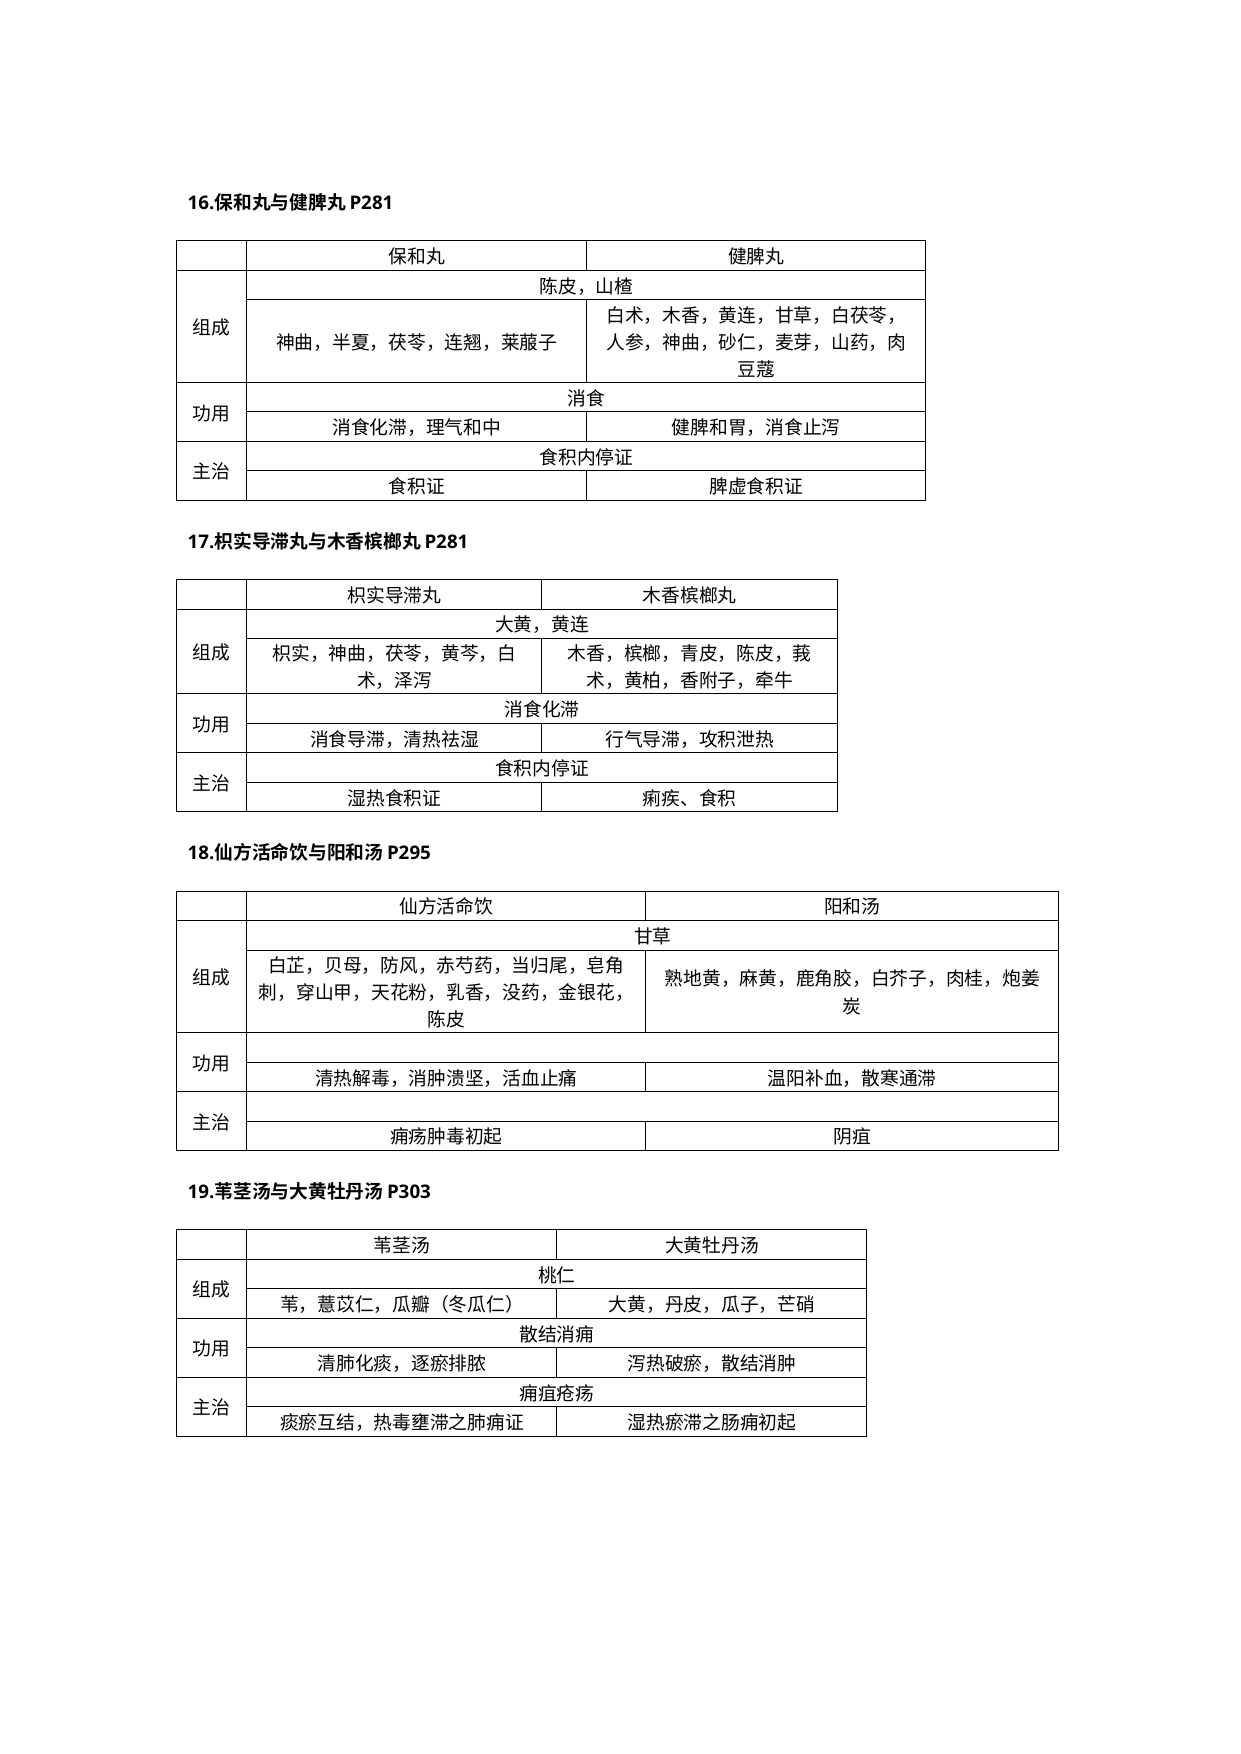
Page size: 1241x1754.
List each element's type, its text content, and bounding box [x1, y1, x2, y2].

table_cell 湿热瘀滞之肠痈初起 [557, 1407, 866, 1436]
table_cell 清热解毒，消肿溃坚，活血止痛 [247, 1063, 645, 1091]
table_cell 痢疾、食积 [542, 783, 837, 811]
table_cell 白芷，贝母，防风，赤芍药，当归尾，皂角刺，穿山甲，天花粉，乳香，没药，金银花，陈皮 [247, 951, 645, 1032]
table_cell 甘草 [247, 921, 1058, 949]
table_cell 组成 [177, 610, 246, 693]
table_header 健脾丸 [587, 241, 925, 270]
table_cell 主治 [177, 442, 246, 500]
table_cell 组成 [177, 271, 246, 382]
table_cell 消食化滞，理气和中 [247, 412, 586, 441]
table_cell 白术，木香，黄连，甘草，白茯苓，人参，神曲，砂仁，麦芽，山药，肉豆蔻 [587, 300, 925, 382]
table_cell 大黄，黄连 [247, 610, 837, 638]
table_header [177, 580, 246, 608]
table_cell 功用 [177, 694, 246, 752]
text 16.保和丸与健脾丸P281 [187, 187, 1053, 215]
table_cell 组成 [177, 1260, 246, 1318]
table_cell 清肺化痰，逐瘀排脓 [247, 1348, 556, 1377]
table_cell 消食导滞，清热祛湿 [247, 724, 541, 752]
table_cell 主治 [177, 753, 246, 811]
table_cell 功用 [177, 1319, 246, 1377]
table_cell 阴疽 [646, 1122, 1058, 1150]
table_cell 温阳补血，散寒通滞 [646, 1063, 1058, 1091]
table_header [177, 892, 246, 920]
table_cell 木香，槟榔，青皮，陈皮，莪术，黄柏，香附子，牵牛 [542, 639, 837, 693]
table_cell 消食 [247, 383, 925, 411]
table_cell 食积证 [247, 471, 586, 500]
table_cell 湿热食积证 [247, 783, 541, 811]
table_cell 组成 [177, 921, 246, 1032]
table_cell 功用 [177, 383, 246, 441]
table_cell 熟地黄，麻黄，鹿角胶，白芥子，肉桂，炮姜炭 [646, 951, 1058, 1032]
table_cell 痈疽疮疡 [247, 1378, 866, 1406]
table_header 大黄牡丹汤 [557, 1230, 866, 1259]
table_cell 泻热破瘀，散结消肿 [557, 1348, 866, 1377]
table_cell 桃仁 [247, 1260, 866, 1288]
table_header 木香槟榔丸 [542, 580, 837, 608]
table_cell 大黄，丹皮，瓜子，芒硝 [557, 1289, 866, 1318]
table_cell [247, 1033, 1058, 1062]
table_header [177, 241, 246, 270]
table_cell 健脾和胃，消食止泻 [587, 412, 925, 441]
table_cell 痈疡肿毒初起 [247, 1122, 645, 1150]
table_cell 陈皮，山楂 [247, 271, 925, 299]
table_cell [247, 1092, 1058, 1121]
table_cell 痰瘀互结，热毒壅滞之肺痈证 [247, 1407, 556, 1436]
table_header 枳实导滞丸 [247, 580, 541, 608]
table_cell 枳实，神曲，茯苓，黄芩，白术，泽泻 [247, 639, 541, 693]
table_cell 消食化滞 [247, 694, 837, 723]
table_cell 苇，薏苡仁，瓜瓣（冬瓜仁） [247, 1289, 556, 1318]
text 18.仙方活命饮与阳和汤P295 [187, 838, 1053, 865]
table_cell 神曲，半夏，茯苓，连翘，莱菔子 [247, 300, 586, 382]
table_cell 主治 [177, 1092, 246, 1150]
table_header 苇茎汤 [247, 1230, 556, 1259]
table_header 保和丸 [247, 241, 586, 270]
text 17.枳实导滞丸与木香槟榔丸P281 [187, 526, 1053, 553]
table_cell 主治 [177, 1378, 246, 1436]
table_cell 食积内停证 [247, 442, 925, 470]
table_cell 散结消痈 [247, 1319, 866, 1347]
table_header 仙方活命饮 [247, 892, 645, 920]
text 19.苇茎汤与大黄牡丹汤P303 [187, 1177, 1053, 1204]
table_cell 行气导滞，攻积泄热 [542, 724, 837, 752]
table_cell 食积内停证 [247, 753, 837, 782]
table_header 阳和汤 [646, 892, 1058, 920]
table_cell 脾虚食积证 [587, 471, 925, 500]
table_header [177, 1230, 246, 1259]
table_cell 功用 [177, 1033, 246, 1091]
